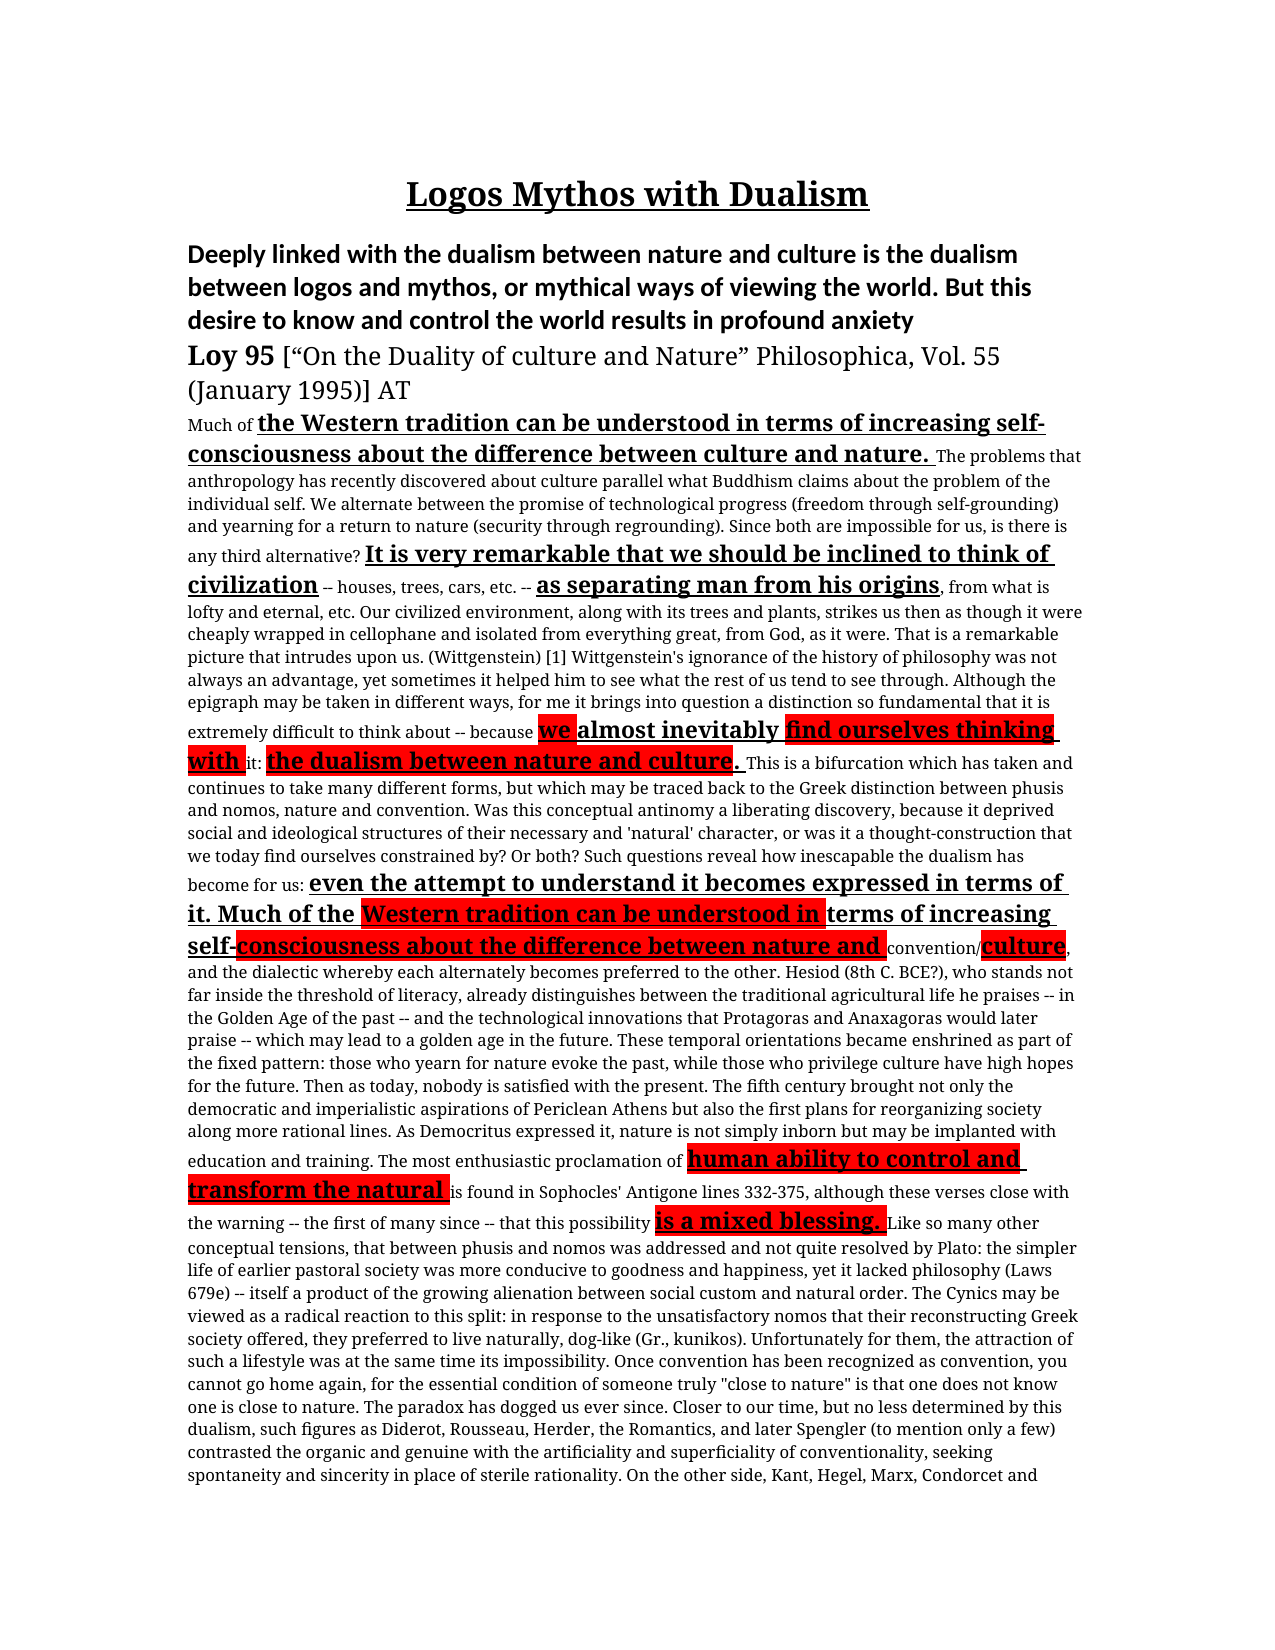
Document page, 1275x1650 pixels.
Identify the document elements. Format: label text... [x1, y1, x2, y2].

text Loy 95 [“On the Duality of culture and Nature” Philosophica, Vol. 55 (January 1995)] AT [187, 336, 1087, 407]
subtitle Logos Mythos with Dualism [187, 171, 1087, 216]
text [187, 407, 1087, 1486]
subtitle Deeply linked with the dualism between nature and culture is the dualism between logos and mythos, or mythical ways of viewing the world. But this desire to know and control the world results in profound anxiety [187, 237, 1087, 336]
